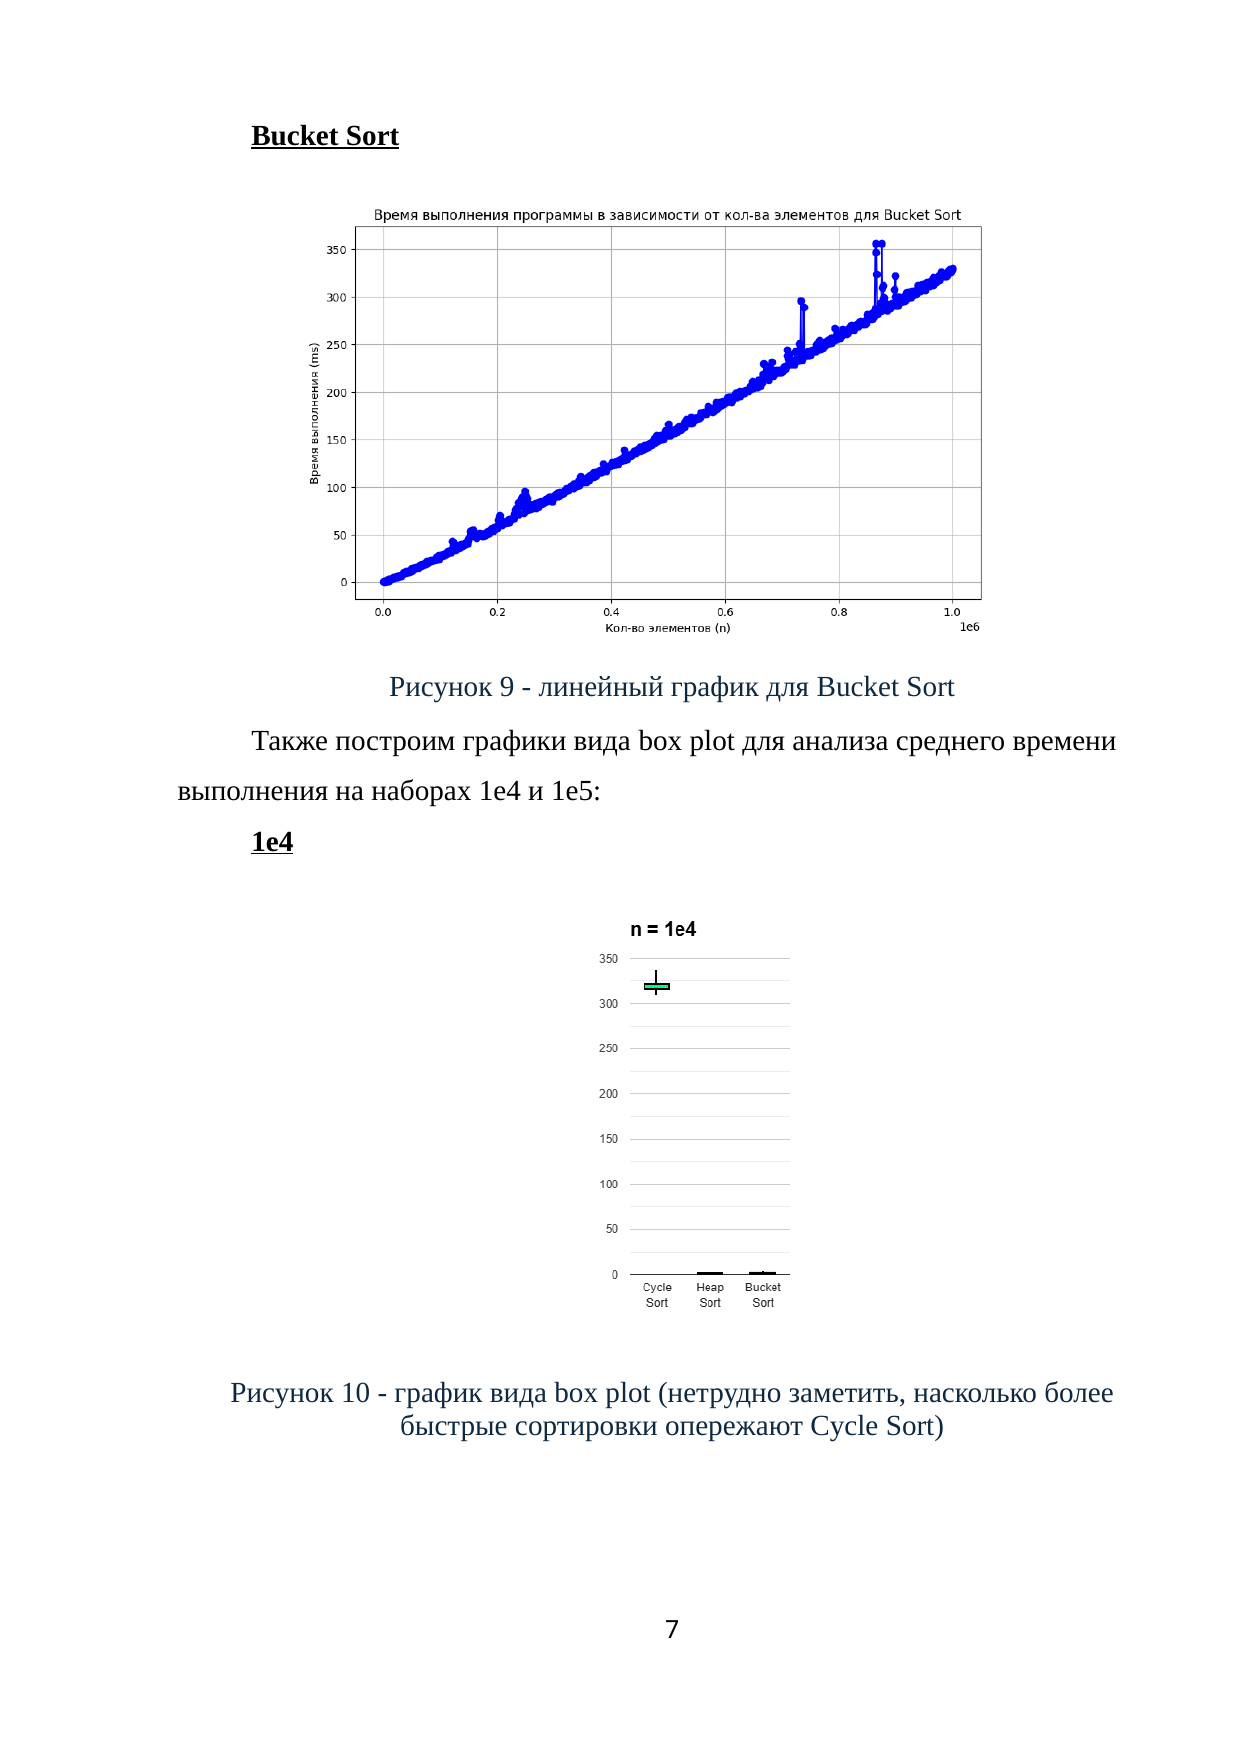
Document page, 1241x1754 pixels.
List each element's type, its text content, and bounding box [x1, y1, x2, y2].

picture [580, 873, 838, 1359]
text Рисунок 9 - линейный график для Bucket Sort [177, 669, 1167, 702]
picture [254, 168, 1060, 652]
text Также построим графики вида box plot для анализа среднего времени выполнения на наборах 1е4 и 1е5: [177, 723, 1167, 807]
text Рисунок 10 - график вида box plot (нетрудно заметить, насколько более быстрые сортировки опережают Cycle Sort) [177, 1375, 1167, 1442]
text 1е4 [177, 824, 1167, 857]
text Bucket Sort [177, 118, 1167, 152]
